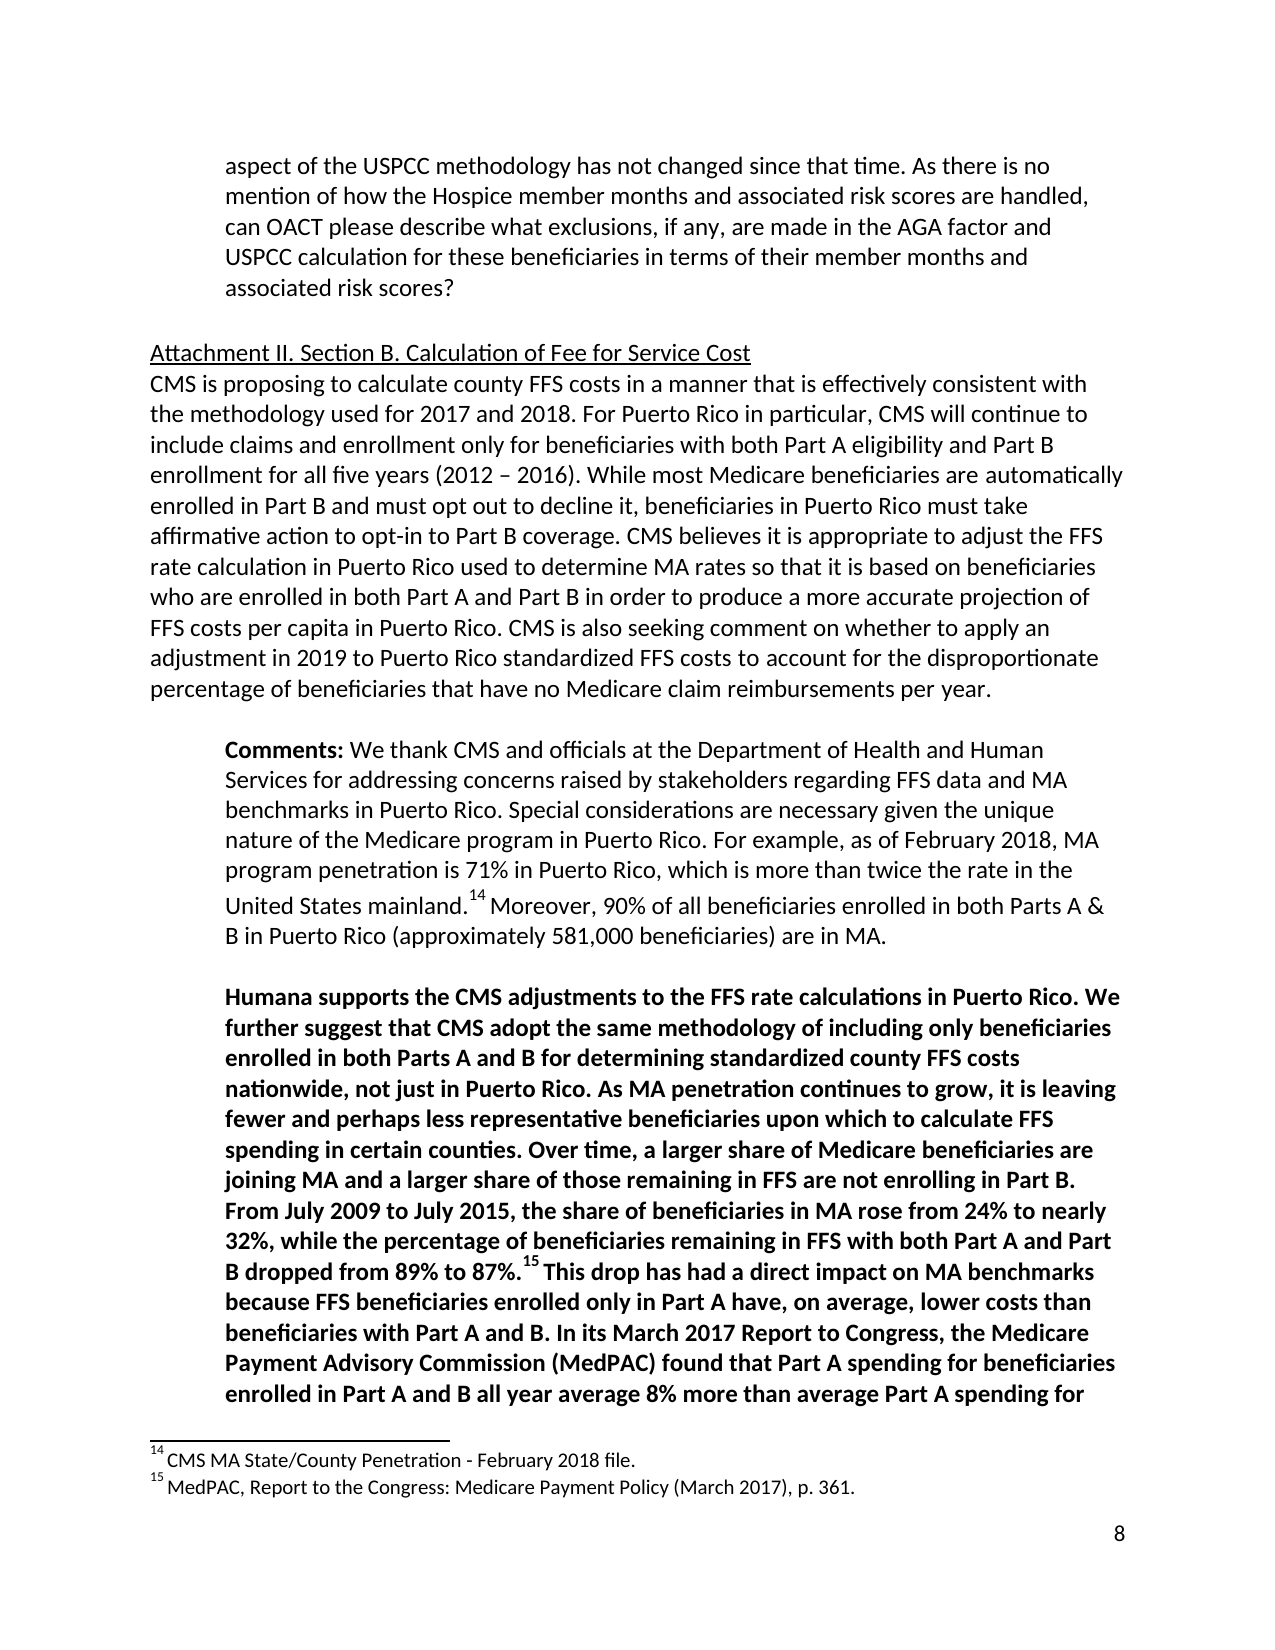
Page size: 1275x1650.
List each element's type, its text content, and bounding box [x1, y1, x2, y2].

text because FFS beneficiaries enrolled only in Part A have, on average, lower costs than beneficiaries with Part A and B. In its March 2017 Report to Congress, the Medicare Payment Advisory Commission (MedPAC) found that Part A spending for beneficiaries enrolled in Part A and B all year average 8% more than average Part A spending for [225, 1286, 1137, 1408]
text CMS is proposing to calculate county FFS costs in a manner that is effectively consistent with the methodology used for 2017 and 2018. For Puerto Rico in particular, CMS will continue to include claims and enrollment only for beneficiaries with both Part A eligibility and Part B enrollment for all five years (2012 – 2016). While most Medicare beneficiaries are automatically enrolled in Part B and must opt out to decline it, beneficiaries in Puerto Rico must take affirmative action to opt-in to Part B coverage. CMS believes it is appropriate to adjust the FFS rate calculation in Puerto Rico used to determine MA rates so that it is based on beneficiaries who are enrolled in both Part A and Part B in order to produce a more accurate projection of FFS costs per capita in Puerto Rico. CMS is also seeking comment on whether to apply an adjustment in 2019 to Puerto Rico standardized FFS costs to account for the disproportionate percentage of beneficiaries that have no Medicare claim reimbursements per year. [150, 368, 1123, 704]
subtitle Humana supports the CMS adjustments to the FFS rate calculations in Puerto Rico. We further suggest that CMS adopt the same methodology of including only beneficiaries enrolled in both Parts A and B for determining standardized county FFS costs nationwide, not just in Puerto Rico. As MA penetration continues to grow, it is leaving fewer and perhaps less representative beneficiaries upon which to calculate FFS spending in certain counties. Over time, a larger share of Medicare beneficiaries are joining MA and a larger share of those remaining in FFS are not enrolling in Part B. From July 2009 to July 2015, the share of beneficiaries in MA rose from 24% to nearly 32%, while the percentage of beneficiaries remaining in FFS with both Part A and Part [225, 981, 1123, 1256]
text B dropped from 89% to 87%.15 This drop has had a direct impact on MA benchmarks [225, 1256, 1137, 1286]
text 15 MedPAC, Report to the Congress: Medicare Payment Policy (March 2017), p. 361. [150, 1473, 1137, 1500]
text Attachment II. Section B. Calculation of Fee for Service Cost [150, 337, 1137, 368]
text Comments: We thank CMS and officials at the Department of Health and Human Services for addressing concerns raised by stakeholders regarding FFS data and MA benchmarks in Puerto Rico. Special considerations are necessary given the unique nature of the Medicare program in Puerto Rico. For example, as of February 2018, MA program penetration is 71% in Puerto Rico, which is more than twice the rate in the United States mainland.14 Moreover, 90% of all beneficiaries enrolled in both Parts A & B in Puerto Rico (approximately 581,000 beneficiaries) are in MA. [225, 735, 1107, 950]
text aspect of the USPCC methodology has not changed since that time. As there is no mention of how the Hospice member months and associated risk scores are handled, can OACT please describe what exclusions, if any, are made in the AGA factor and USPCC calculation for these beneficiaries in terms of their member months and associated risk scores? [225, 150, 1113, 302]
text 14 CMS MA State/County Penetration - February 2018 file. [150, 1440, 1137, 1473]
